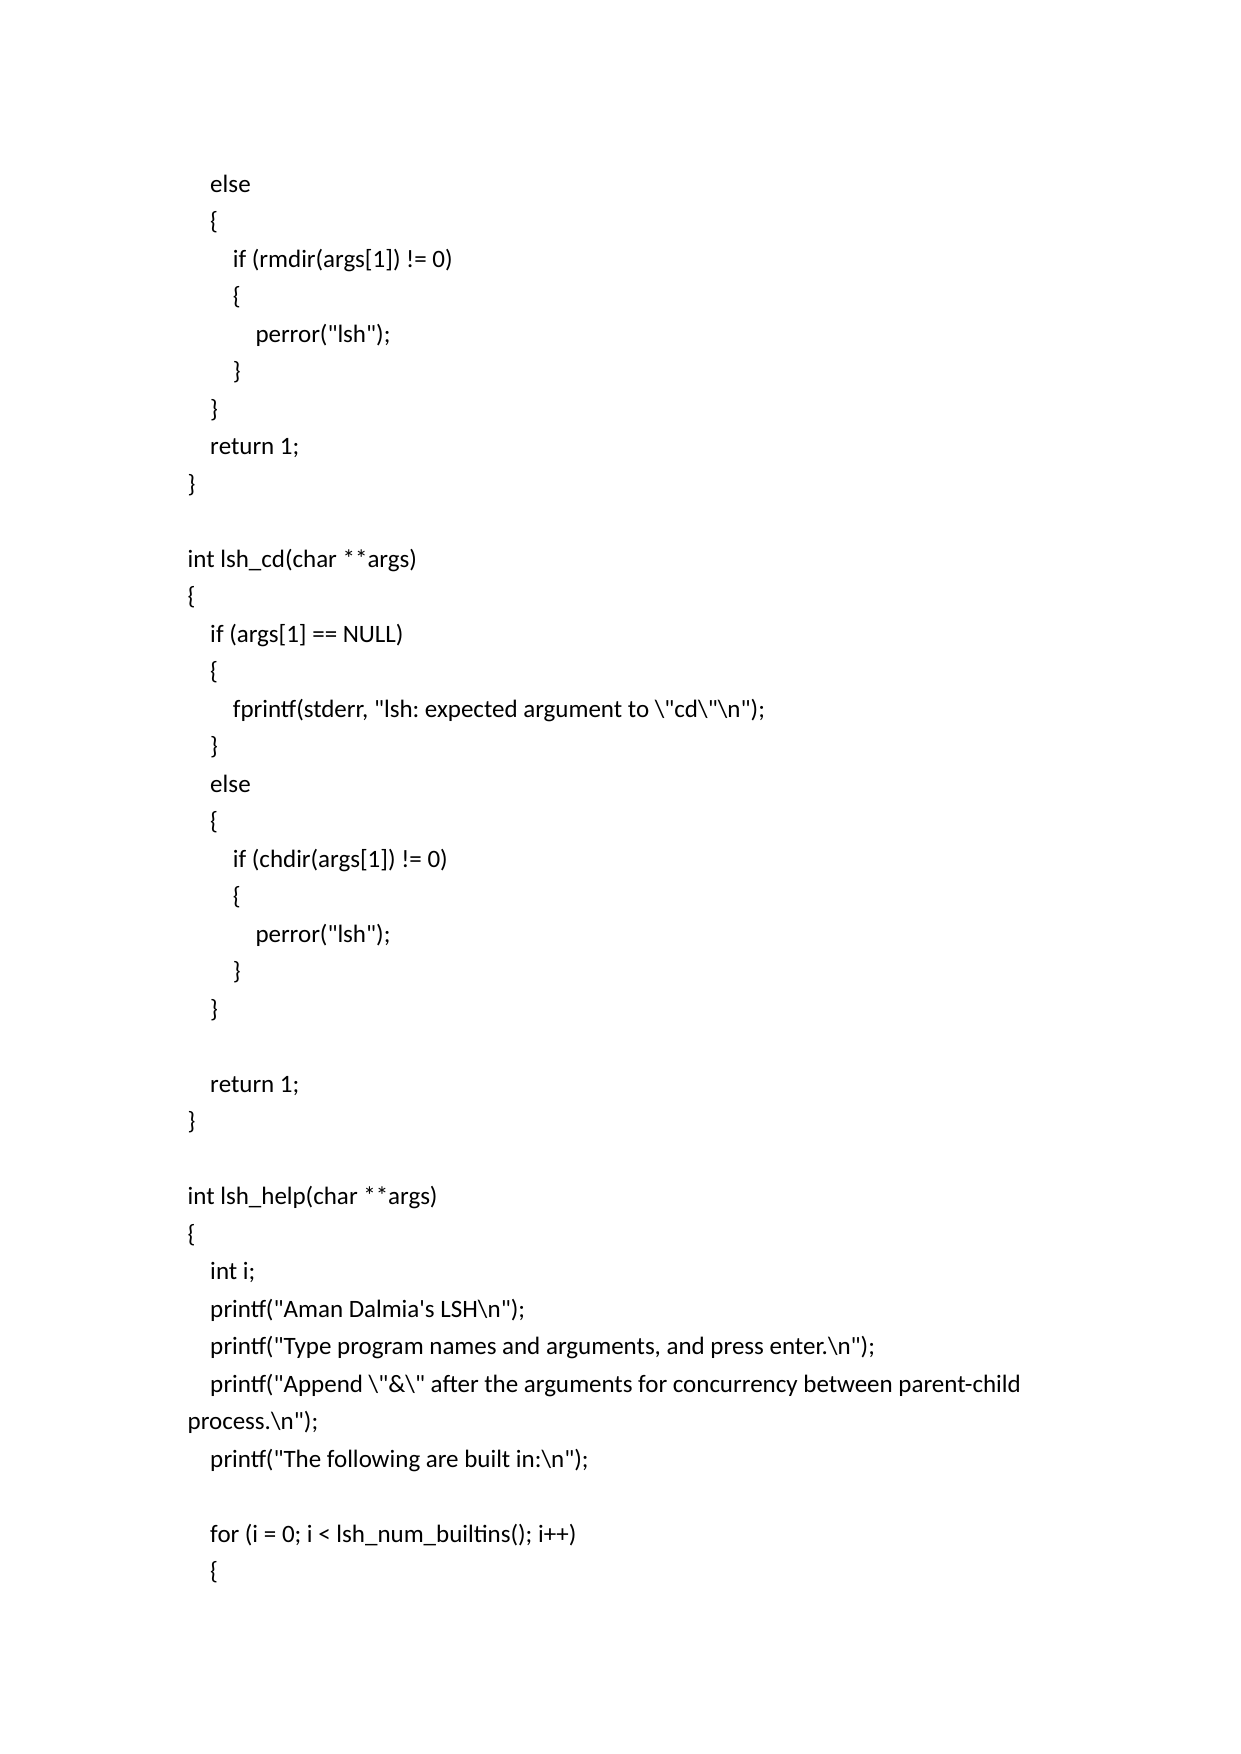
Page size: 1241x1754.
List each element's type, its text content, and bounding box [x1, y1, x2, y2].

text { [187, 277, 1053, 314]
text } [187, 989, 1053, 1027]
text if (chdir(args[1]) != 0) [187, 839, 1053, 877]
text perror("lsh"); [187, 314, 1053, 352]
text { [187, 202, 1053, 239]
text for (i = 0; i < lsh_num_builtins(); i++) [187, 1514, 1053, 1552]
text { [187, 577, 1053, 614]
text perror("lsh"); [187, 914, 1053, 952]
text } [187, 1102, 1053, 1139]
text printf("Aman Dalmia's LSH\n"); [187, 1289, 1053, 1327]
text { [187, 652, 1053, 689]
text if (args[1] == NULL) [187, 614, 1053, 652]
text { [187, 1552, 1053, 1589]
text } [187, 464, 1053, 502]
text else [187, 764, 1053, 802]
text { [187, 877, 1053, 914]
text printf("Append \"&\" after the arguments for concurrency between parent-child process.\n"); [187, 1364, 1053, 1439]
text if (rmdir(args[1]) != 0) [187, 239, 1053, 277]
text } [187, 952, 1053, 989]
text fprintf(stderr, "lsh: expected argument to \"cd\"\n"); [187, 689, 1053, 727]
text } [187, 727, 1053, 764]
text printf("Type program names and arguments, and press enter.\n"); [187, 1327, 1053, 1364]
text printf("The following are built in:\n"); [187, 1439, 1053, 1477]
text int lsh_help(char **args) [187, 1177, 1053, 1214]
text } [187, 352, 1053, 389]
text return 1; [187, 427, 1053, 464]
text int lsh_cd(char **args) [187, 539, 1053, 577]
text else [187, 164, 1053, 202]
text } [187, 389, 1053, 427]
text int i; [187, 1252, 1053, 1289]
text return 1; [187, 1064, 1053, 1102]
text { [187, 802, 1053, 839]
text { [187, 1214, 1053, 1252]
